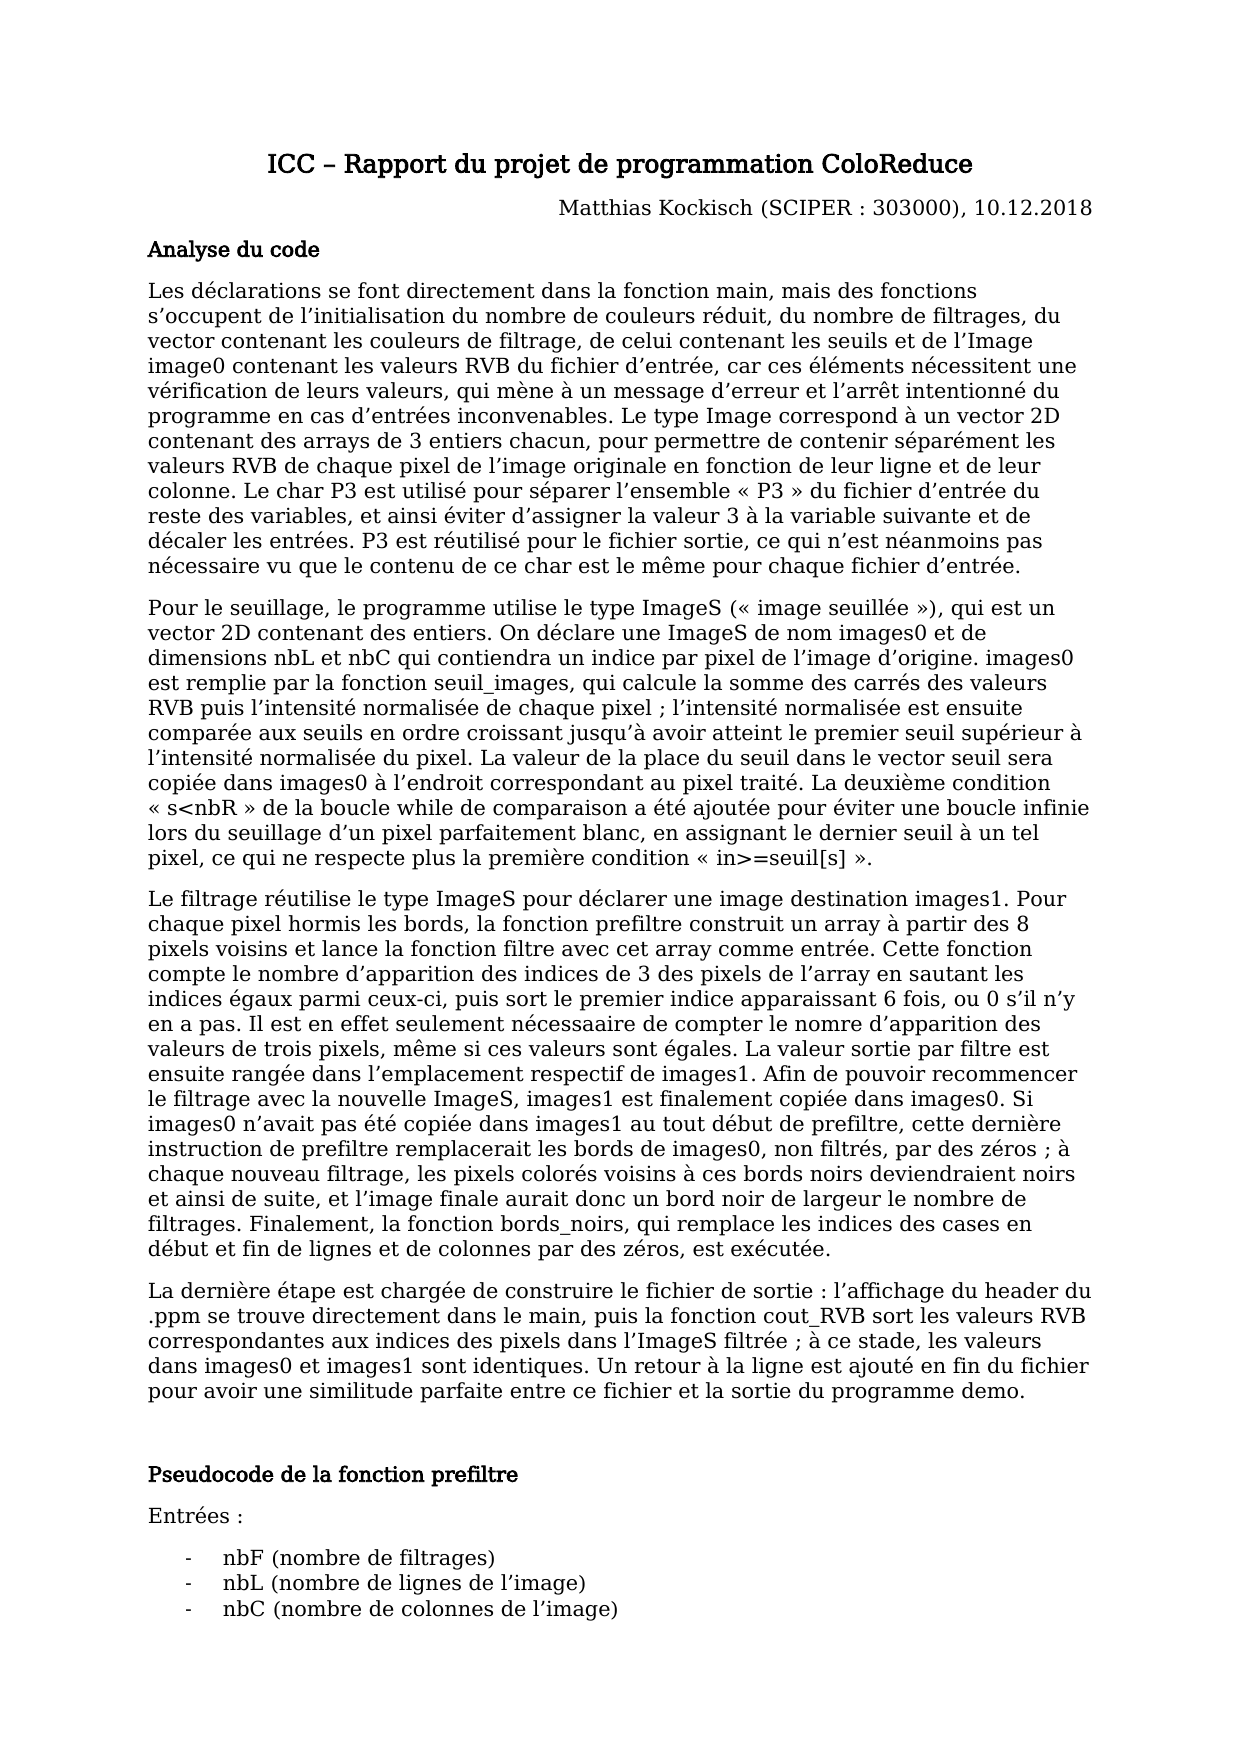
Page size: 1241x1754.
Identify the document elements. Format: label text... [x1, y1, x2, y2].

text ICC – Rapport du projet de programmation ColoReduce [148, 148, 1093, 178]
text Pseudocode de la fonction prefiltre [148, 1461, 1093, 1486]
text Analyse du code [148, 236, 1093, 261]
list nbL (nombre de lignes de l’image) [185, 1570, 1093, 1596]
text Pour le seuillage, le programme utilise le type ImageS (« image seuillée »), qui est un vector 2D contenant des entiers. On déclare une ImageS de nom images0 et de dimensions nbL et nbC qui contiendra un indice par pixel de l’image d’origine. images0 est remplie par la fonction seuil_images, qui calcule la somme des carrés des valeurs RVB puis l’intensité normalisée de chaque pixel ; l’intensité normalisée est ensuite comparée aux seuils en ordre croissant jusqu’à avoir atteint le premier seuil supérieur à l’intensité normalisée du pixel. La valeur de la place du seuil dans le vector seuil sera copiée dans images0 à l’endroit correspondant au pixel traité. La deuxième condition « s<nbR » de la boucle while de comparaison a été ajoutée pour éviter une boucle infinie lors du seuillage d’un pixel parfaitement blanc, en assignant le dernier seuil à un tel pixel, ce qui ne respecte plus la première condition « in>=seuil[s] ». [148, 594, 1093, 869]
text Matthias Kockisch (SCIPER : 303000), 10.12.2018 [148, 194, 1093, 219]
list nbC (nombre de colonnes de l’image) [185, 1596, 1093, 1622]
text Entrées : [148, 1503, 1093, 1528]
list nbF (nombre de filtrages) [185, 1544, 1093, 1570]
text Les déclarations se font directement dans la fonction main, mais des fonctions s’occupent de l’initialisation du nombre de couleurs réduit, du nombre de filtrages, du vector contenant les couleurs de filtrage, de celui contenant les seuils et de l’Image image0 contenant les valeurs RVB du fichier d’entrée, car ces éléments nécessitent une vérification de leurs valeurs, qui mène à un message d’erreur et l’arrêt intentionné du programme en cas d’entrées inconvenables. Le type Image correspond à un vector 2D contenant des arrays de 3 entiers chacun, pour permettre de contenir séparément les valeurs RVB de chaque pixel de l’image originale en fonction de leur ligne et de leur colonne. Le char P3 est utilisé pour séparer l’ensemble « P3 » du fichier d’entrée du reste des variables, et ainsi éviter d’assigner la valeur 3 à la variable suivante et de décaler les entrées. P3 est réutilisé pour le fichier sortie, ce qui n’est néanmoins pas nécessaire vu que le contenu de ce char est le même pour chaque fichier d’entrée. [148, 278, 1093, 578]
text La dernière étape est chargée de construire le fichier de sortie : l’affichage du header du .ppm se trouve directement dans le main, puis la fonction cout_RVB sort les valeurs RVB correspondantes aux indices des pixels dans l’ImageS filtrée ; à ce stade, les valeurs dans images0 et images1 sont identiques. Un retour à la ligne est ajouté en fin du fichier pour avoir une similitude parfaite entre ce fichier et la sortie du programme demo. [148, 1278, 1093, 1403]
text Le filtrage réutilise le type ImageS pour déclarer une image destination images1. Pour chaque pixel hormis les bords, la fonction prefiltre construit un array à partir des 8 pixels voisins et lance la fonction filtre avec cet array comme entrée. Cette fonction compte le nombre d’apparition des indices de 3 des pixels de l’array en sautant les indices égaux parmi ceux-ci, puis sort le premier indice apparaissant 6 fois, ou 0 s’il n’y en a pas. Il est en effet seulement nécessaaire de compter le nomre d’apparition des valeurs de trois pixels, même si ces valeurs sont égales. La valeur sortie par filtre est ensuite rangée dans l’emplacement respectif de images1. Afin de pouvoir recommencer le filtrage avec la nouvelle ImageS, images1 est finalement copiée dans images0. Si images0 n’avait pas été copiée dans images1 au tout début de prefiltre, cette dernière instruction de prefiltre remplacerait les bords de images0, non filtrés, par des zéros ; à chaque nouveau filtrage, les pixels colorés voisins à ces bords noirs deviendraient noirs et ainsi de suite, et l’image finale aurait donc un bord noir de largeur le nombre de filtrages. Finalement, la fonction bords_noirs, qui remplace les indices des cases en début et fin de lignes et de colonnes par des zéros, est exécutée. [148, 886, 1093, 1261]
